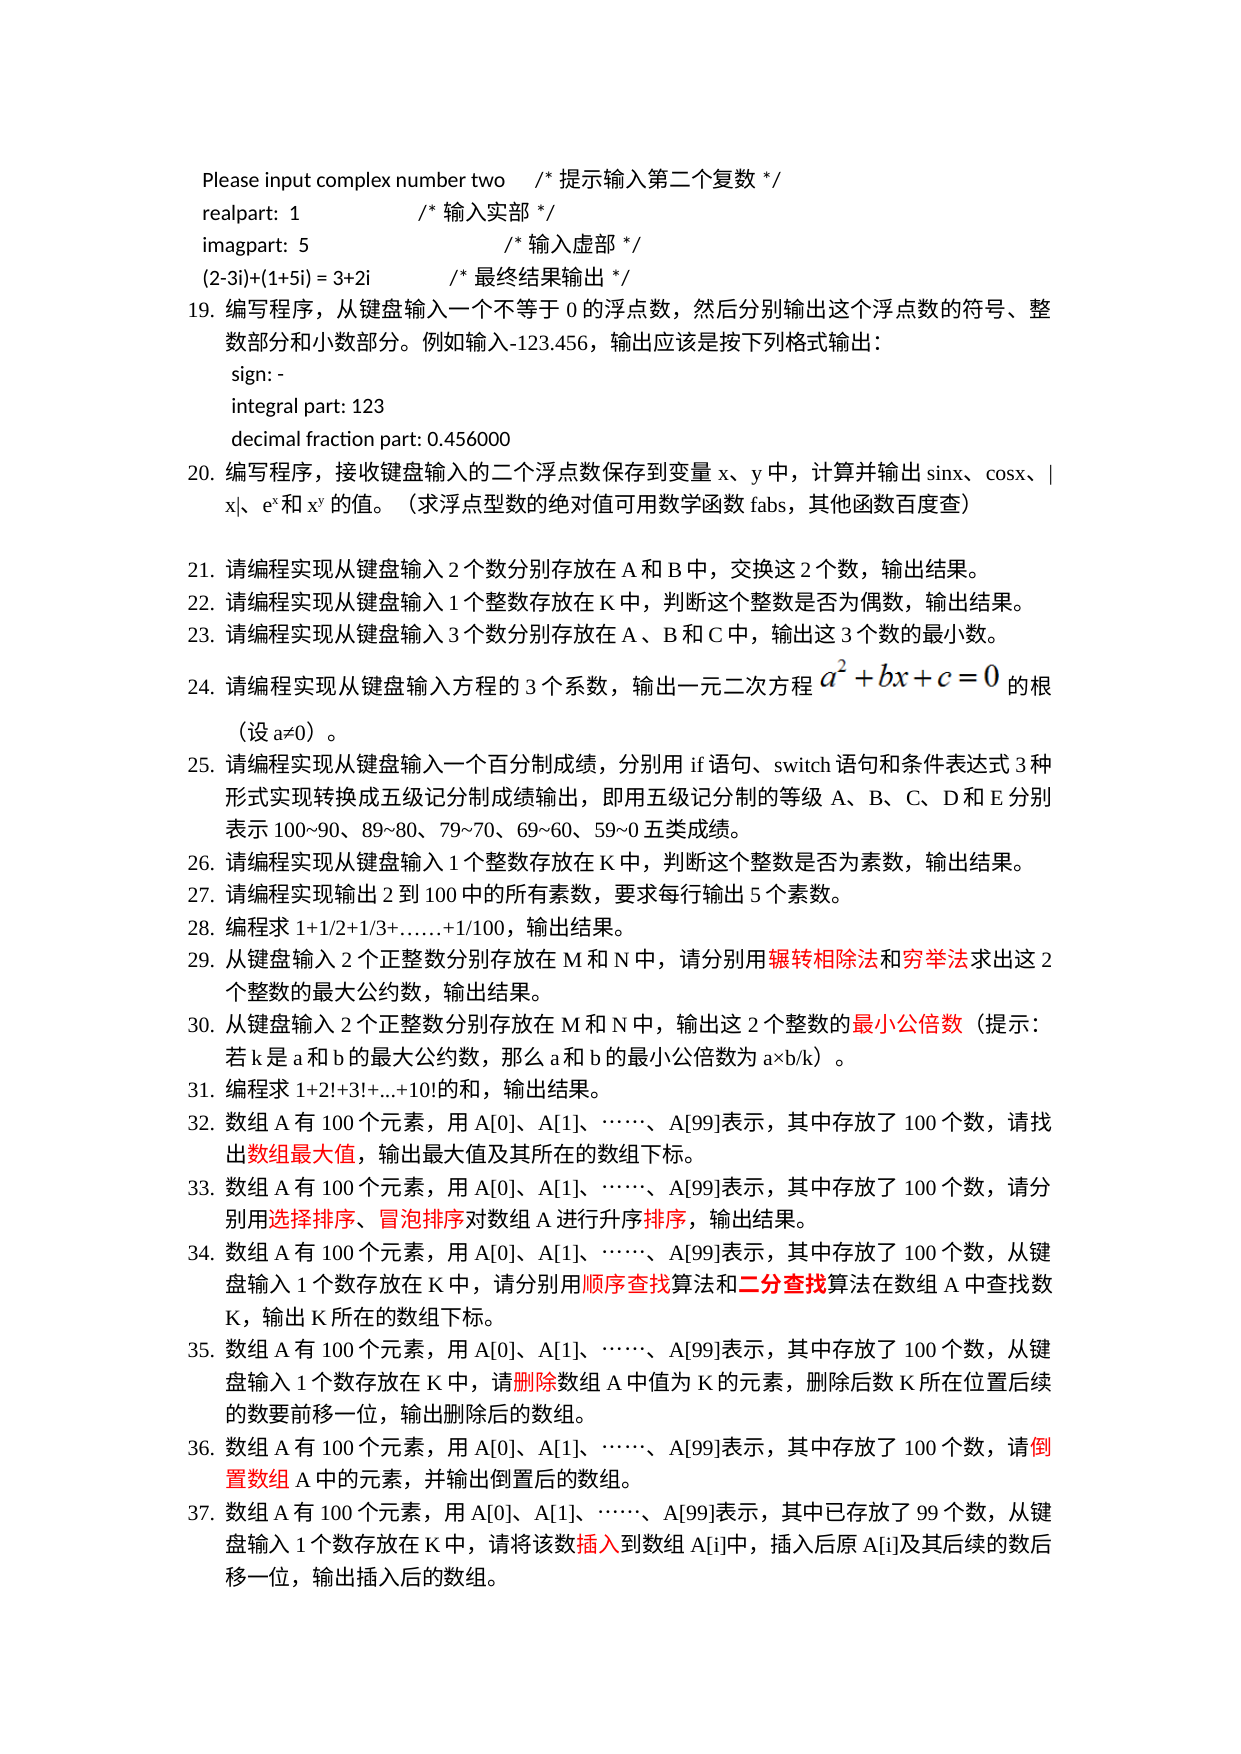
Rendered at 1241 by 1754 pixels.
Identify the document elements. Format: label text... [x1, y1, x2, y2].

list 编写程序，从键盘输入一个不等于0的浮点数，然后分别输出这个浮点数的符号、整数部分和小数部分。例如输入-123.456，输出应该是按下列格式输出： [187, 292, 1053, 357]
list 从键盘输入2个正整数分别存放在M和N中，输出这2个整数的最小公倍数（提示：若k是a和b的最大公约数，那么a和b的最小公倍数为a×b/k）。 [187, 1007, 1053, 1072]
list 编程求1+1/2+1/3+……+1/100，输出结果。 [187, 909, 1053, 942]
text (2-3i)+(1+5i) = 3+2i /* 最终结果输出 */ [187, 259, 1053, 292]
list 编写程序，接收键盘输入的二个浮点数保存到变量x、y中，计算并输出sinx、cosx、|x|、ex和xy 的值。（求浮点型数的绝对值可用数学函数fabs，其他函数百度查） [187, 454, 1053, 519]
list 从键盘输入2个正整数分别存放在M和N中，请分别用辗转相除法和穷举法求出这2个整数的最大公约数，输出结果。 [187, 942, 1053, 1007]
text sign: - [231, 357, 1053, 389]
text integral part: 123 [231, 389, 1053, 422]
picture [820, 649, 1003, 695]
list 数组A有100个元素，用A[0]、A[1]、……、A[99]表示，其中存放了100个数，请找出数组最大值，输出最大值及其所在的数组下标。 [187, 1104, 1053, 1169]
text Please input complex number two /* 提示输入第二个复数 */ [187, 162, 1053, 194]
text realpart: 1 /* 输入实部 */ [187, 194, 1053, 227]
list 请编程实现从键盘输入2个数分别存放在A和B中，交换这2个数，输出结果。 [187, 552, 1053, 584]
list 数组A有100个元素，用A[0]、A[1]、……、A[99]表示，其中已存放了99个数，从键盘输入1个数存放在K中，请将该数插入到数组A[i]中，插入后原A[i]及其后续的数后移一位，输出插入后的数组。 [187, 1494, 1053, 1592]
list 数组A有100个元素，用A[0]、A[1]、……、A[99]表示，其中存放了100个数，从键盘输入1个数存放在K中，请分别用顺序查找算法和二分查找算法在数组A中查找数K，输出K所在的数组下标。 [187, 1234, 1053, 1332]
list 数组A有100个元素，用A[0]、A[1]、……、A[99]表示，其中存放了100个数，从键盘输入1个数存放在K中，请删除数组A中值为K的元素，删除后数K所在位置后续的数要前移一位，输出删除后的数组。 [187, 1332, 1053, 1429]
list 请编程实现从键盘输入方程的3个系数，输出一元二次方程 的根（设a≠0）。 [187, 649, 1053, 747]
list 请编程实现从键盘输入一个百分制成绩，分别用if语句、switch语句和条件表达式3种形式实现转换成五级记分制成绩输出，即用五级记分制的等级A、B、C、D和E分别表示100~90、89~80、79~70、69~60、59~0五类成绩。 [187, 747, 1053, 844]
text decimal fraction part: 0.456000 [231, 422, 1053, 454]
list 请编程实现输出2到100中的所有素数，要求每行输出5个素数。 [187, 877, 1053, 909]
list 请编程实现从键盘输入3个数分别存放在A 、B和C中，输出这3个数的最小数。 [187, 617, 1053, 649]
list 请编程实现从键盘输入1个整数存放在K中，判断这个整数是否为素数，输出结果。 [187, 844, 1053, 877]
list 请编程实现从键盘输入1个整数存放在K中，判断这个整数是否为偶数，输出结果。 [187, 584, 1053, 617]
list 数组A有100个元素，用A[0]、A[1]、……、A[99]表示，其中存放了100个数，请分别用选择排序、冒泡排序对数组A进行升序排序，输出结果。 [187, 1169, 1053, 1234]
list 数组A有100个元素，用A[0]、A[1]、……、A[99]表示，其中存放了100个数，请倒置数组A中的元素，并输出倒置后的数组。 [187, 1429, 1053, 1494]
text imagpart: 5 /* 输入虚部 */ [187, 227, 1053, 259]
list 编程求1+2!+3!+...+10!的和，输出结果。 [187, 1072, 1053, 1104]
